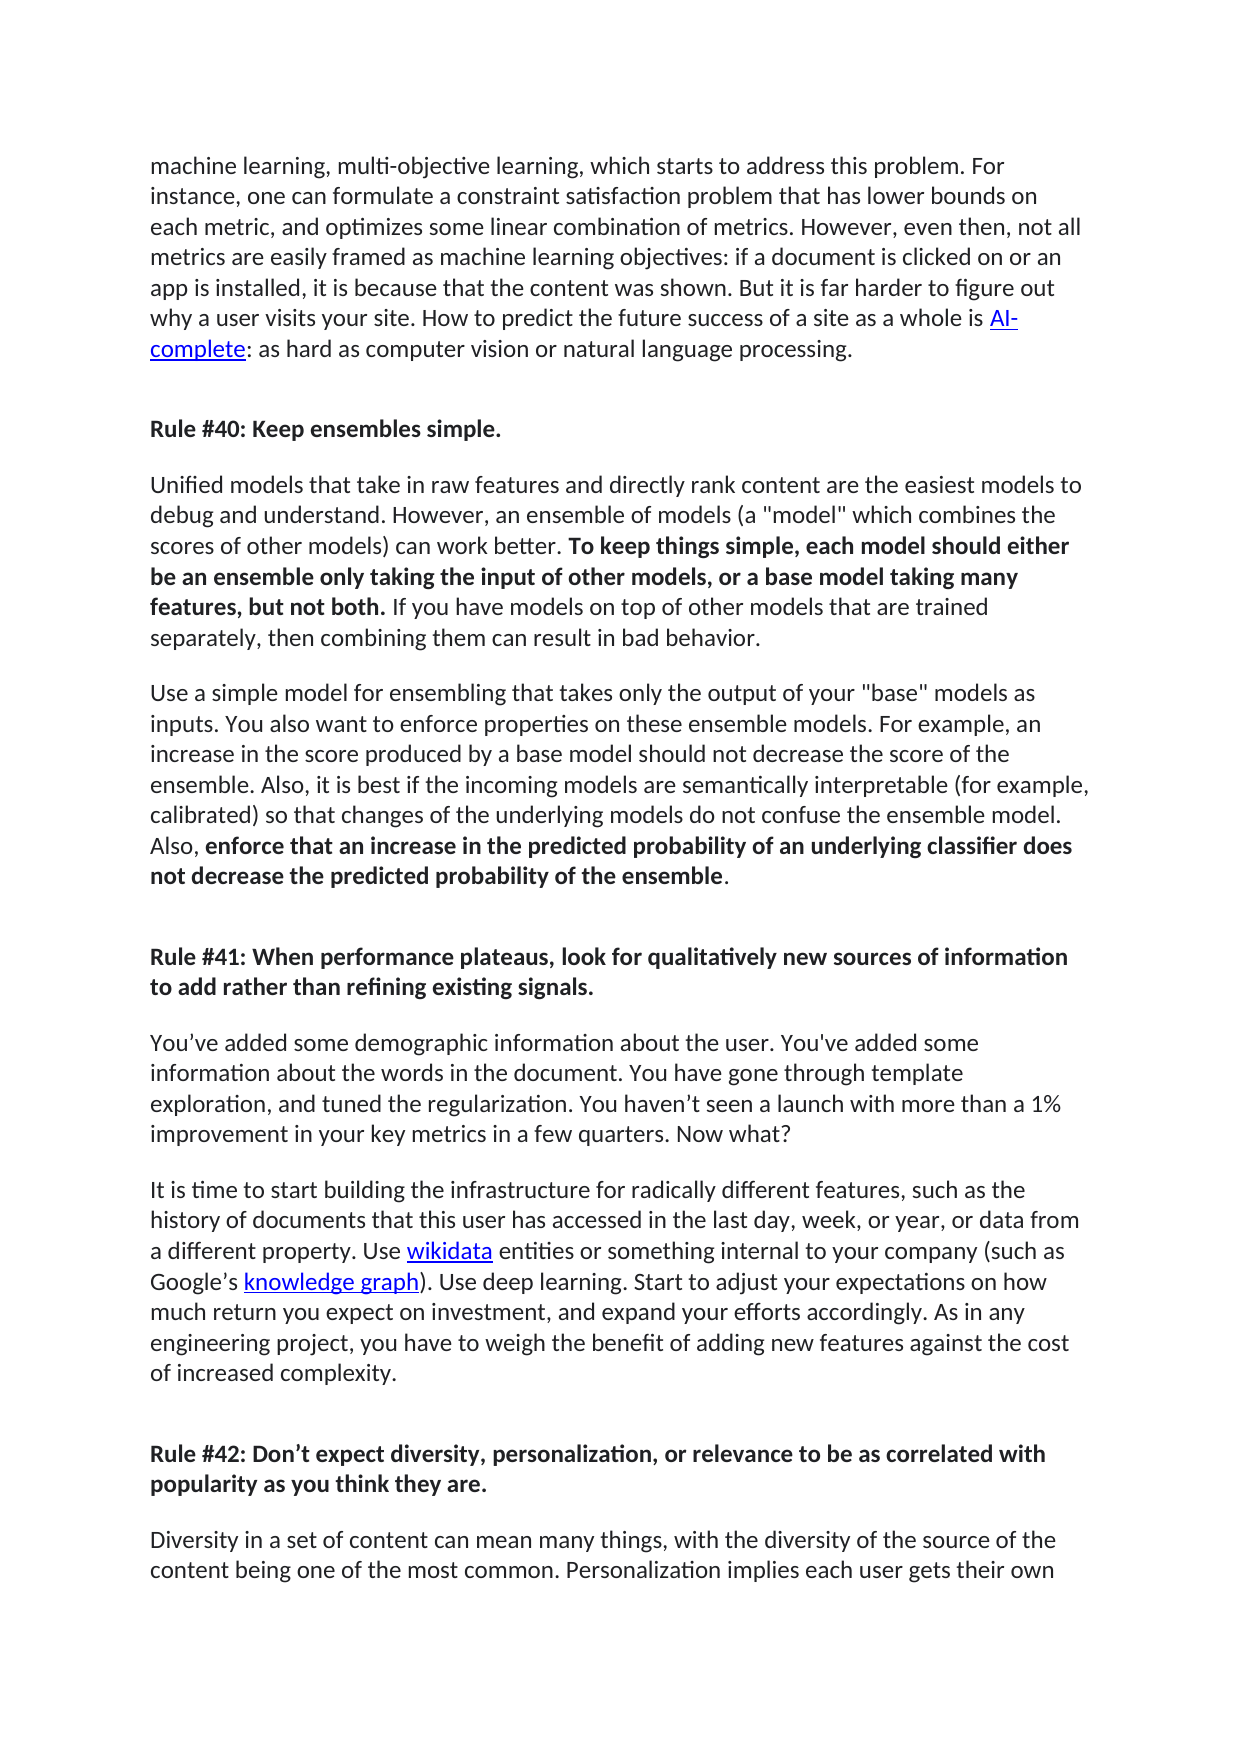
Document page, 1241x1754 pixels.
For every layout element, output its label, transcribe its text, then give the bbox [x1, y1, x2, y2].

text It is time to start building the infrastructure for radically different features, such as the history of documents that this user has accessed in the last day, week, or year, or data from a different property. Use wikidata entities or something internal to your company (such as Google’s knowledge graph). Use deep learning. Start to adjust your expectations on how much return you expect on investment, and expand your efforts accordingly. As in any engineering project, you have to weigh the benefit of adding new features against the cost of increased complexity. [150, 1174, 1090, 1388]
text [150, 150, 1090, 364]
text Rule #42: Don’t expect diversity, personalization, or relevance to be as correlated with popularity as you think they are. [150, 1438, 1090, 1499]
text Rule #41: When performance plateaus, look for qualitatively new sources of information to add rather than refining existing signals. [150, 941, 1090, 1002]
text You’ve added some demographic information about the user. You've added some information about the words in the document. You have gone through template exploration, and tuned the regularization. You haven’t seen a launch with more than a 1% improvement in your key metrics in a few quarters. Now what? [150, 1027, 1090, 1149]
text Unified models that take in raw features and directly rank content are the easiest models to debug and understand. However, an ensemble of models (a "model" which combines the scores of other models) can work better. To keep things simple, each model should either be an ensemble only taking the input of other models, or a base model taking many features, but not both. If you have models on top of other models that are trained separately, then combining them can result in bad behavior. [150, 469, 1090, 652]
text Use a simple model for ensembling that takes only the output of your "base" models as inputs. You also want to enforce properties on these ensemble models. For example, an increase in the score produced by a base model should not decrease the score of the ensemble. Also, it is best if the incoming models are semantically interpretable (for example, calibrated) so that changes of the underlying models do not confuse the ensemble model. Also, enforce that an increase in the predicted probability of an underlying classifier does not decrease the predicted probability of the ensemble. [150, 677, 1090, 891]
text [150, 1524, 1090, 1585]
text Rule #40: Keep ensembles simple. [150, 414, 1090, 444]
